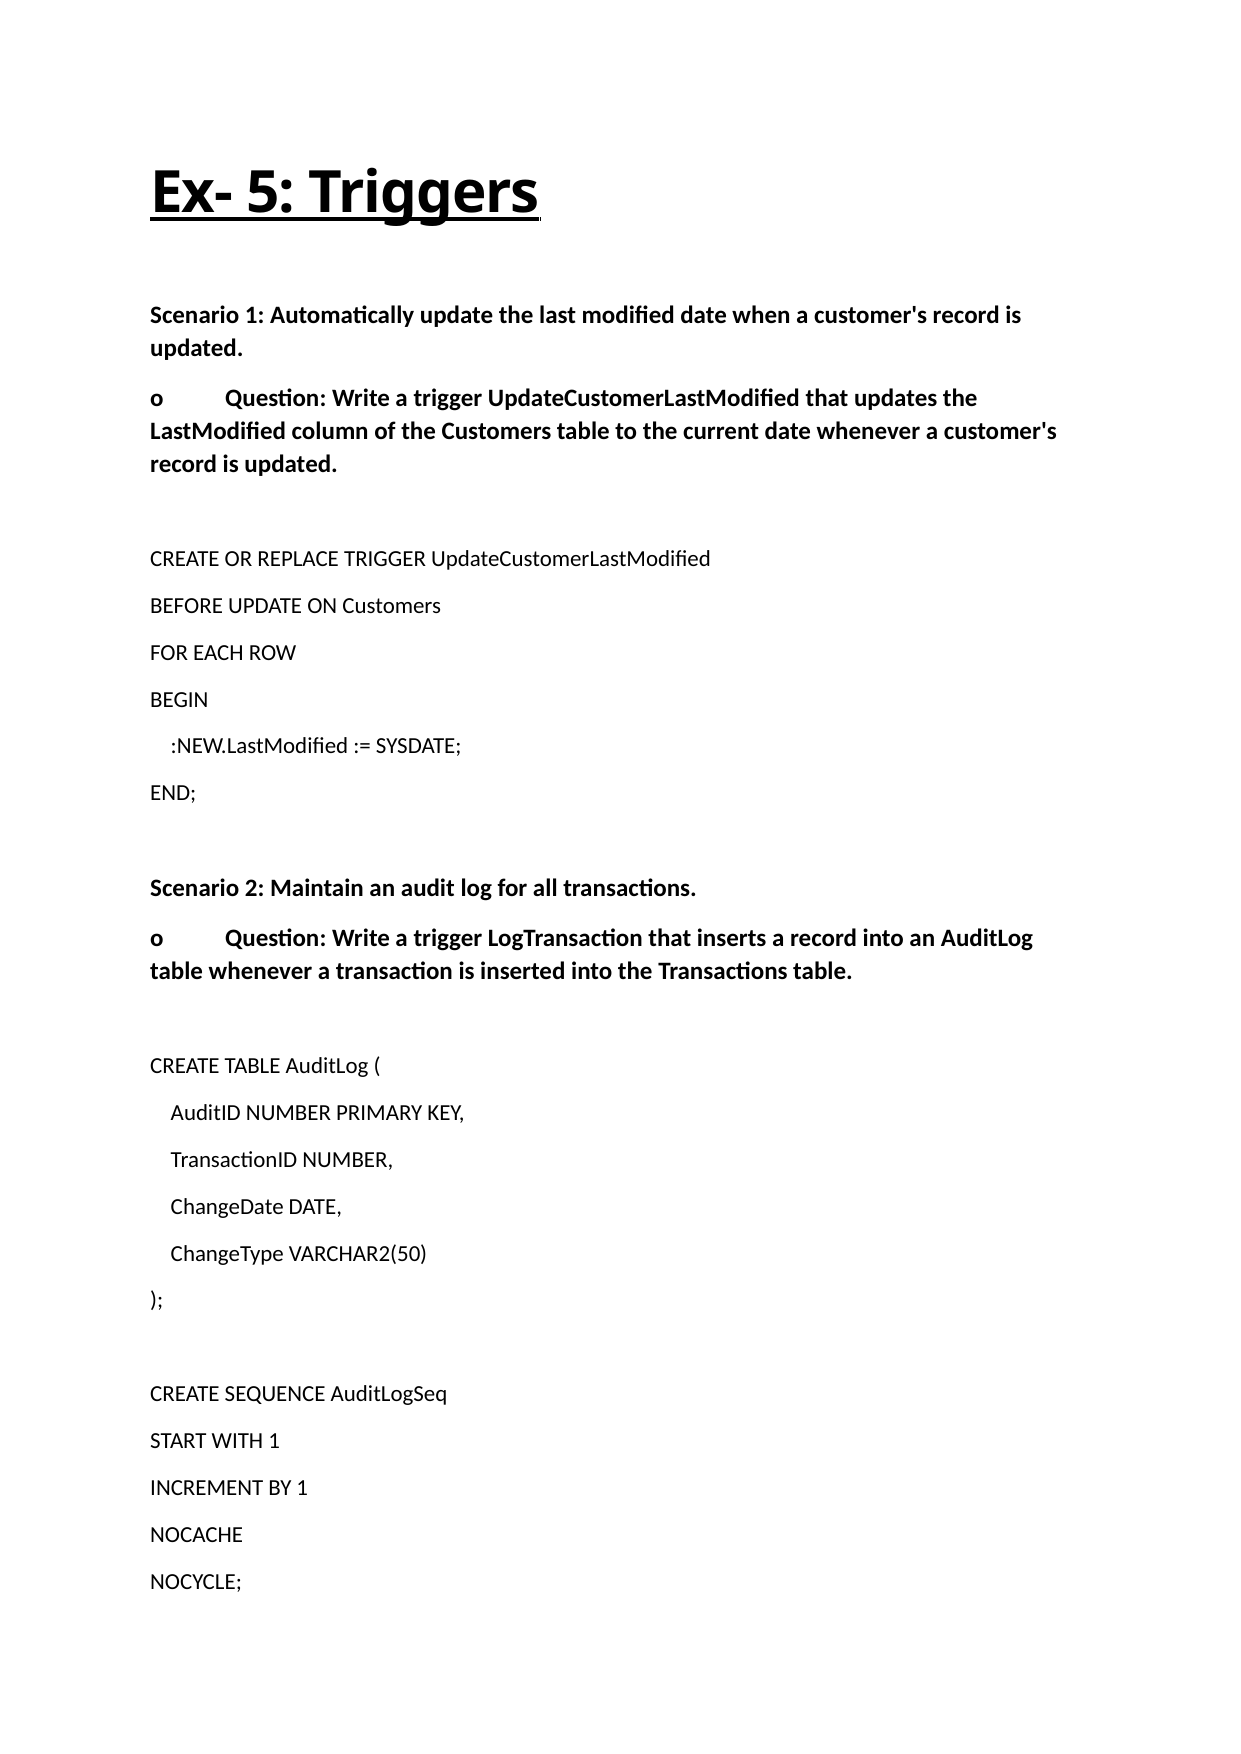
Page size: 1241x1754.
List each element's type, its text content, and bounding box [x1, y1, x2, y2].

text START WITH 1 [150, 1426, 1090, 1454]
text BEFORE UPDATE ON Customers [150, 591, 1090, 619]
text FOR EACH ROW [150, 638, 1090, 666]
text NOCYCLE; [150, 1567, 1090, 1595]
text o Question: Write a trigger UpdateCustomerLastModified that updates the LastModified column of the Customers table to the current date whenever a customer's record is updated. [150, 382, 1090, 478]
text o Question: Write a trigger LogTransaction that inserts a record into an AuditLog table whenever a transaction is inserted into the Transactions table. [150, 922, 1090, 985]
text ); [150, 1286, 1090, 1314]
text AuditID NUMBER PRIMARY KEY, [150, 1098, 1090, 1126]
text BEGIN [150, 685, 1090, 713]
text ChangeType VARCHAR2(50) [150, 1239, 1090, 1267]
text CREATE SEQUENCE AuditLogSeq [150, 1379, 1090, 1407]
text NOCACHE [150, 1520, 1090, 1548]
text Scenario 2: Maintain an audit log for all transactions. [150, 872, 1090, 903]
text ChangeDate DATE, [150, 1192, 1090, 1220]
text INCREMENT BY 1 [150, 1473, 1090, 1501]
text END; [150, 778, 1090, 807]
text :NEW.LastModified := SYSDATE; [150, 732, 1090, 760]
text Ex- 5: Triggers [150, 150, 1090, 229]
text CREATE OR REPLACE TRIGGER UpdateCustomerLastModified [150, 544, 1090, 572]
text Scenario 1: Automatically update the last modified date when a customer's record is updated. [150, 299, 1090, 363]
text TransactionID NUMBER, [150, 1145, 1090, 1173]
text CREATE TABLE AuditLog ( [150, 1051, 1090, 1079]
